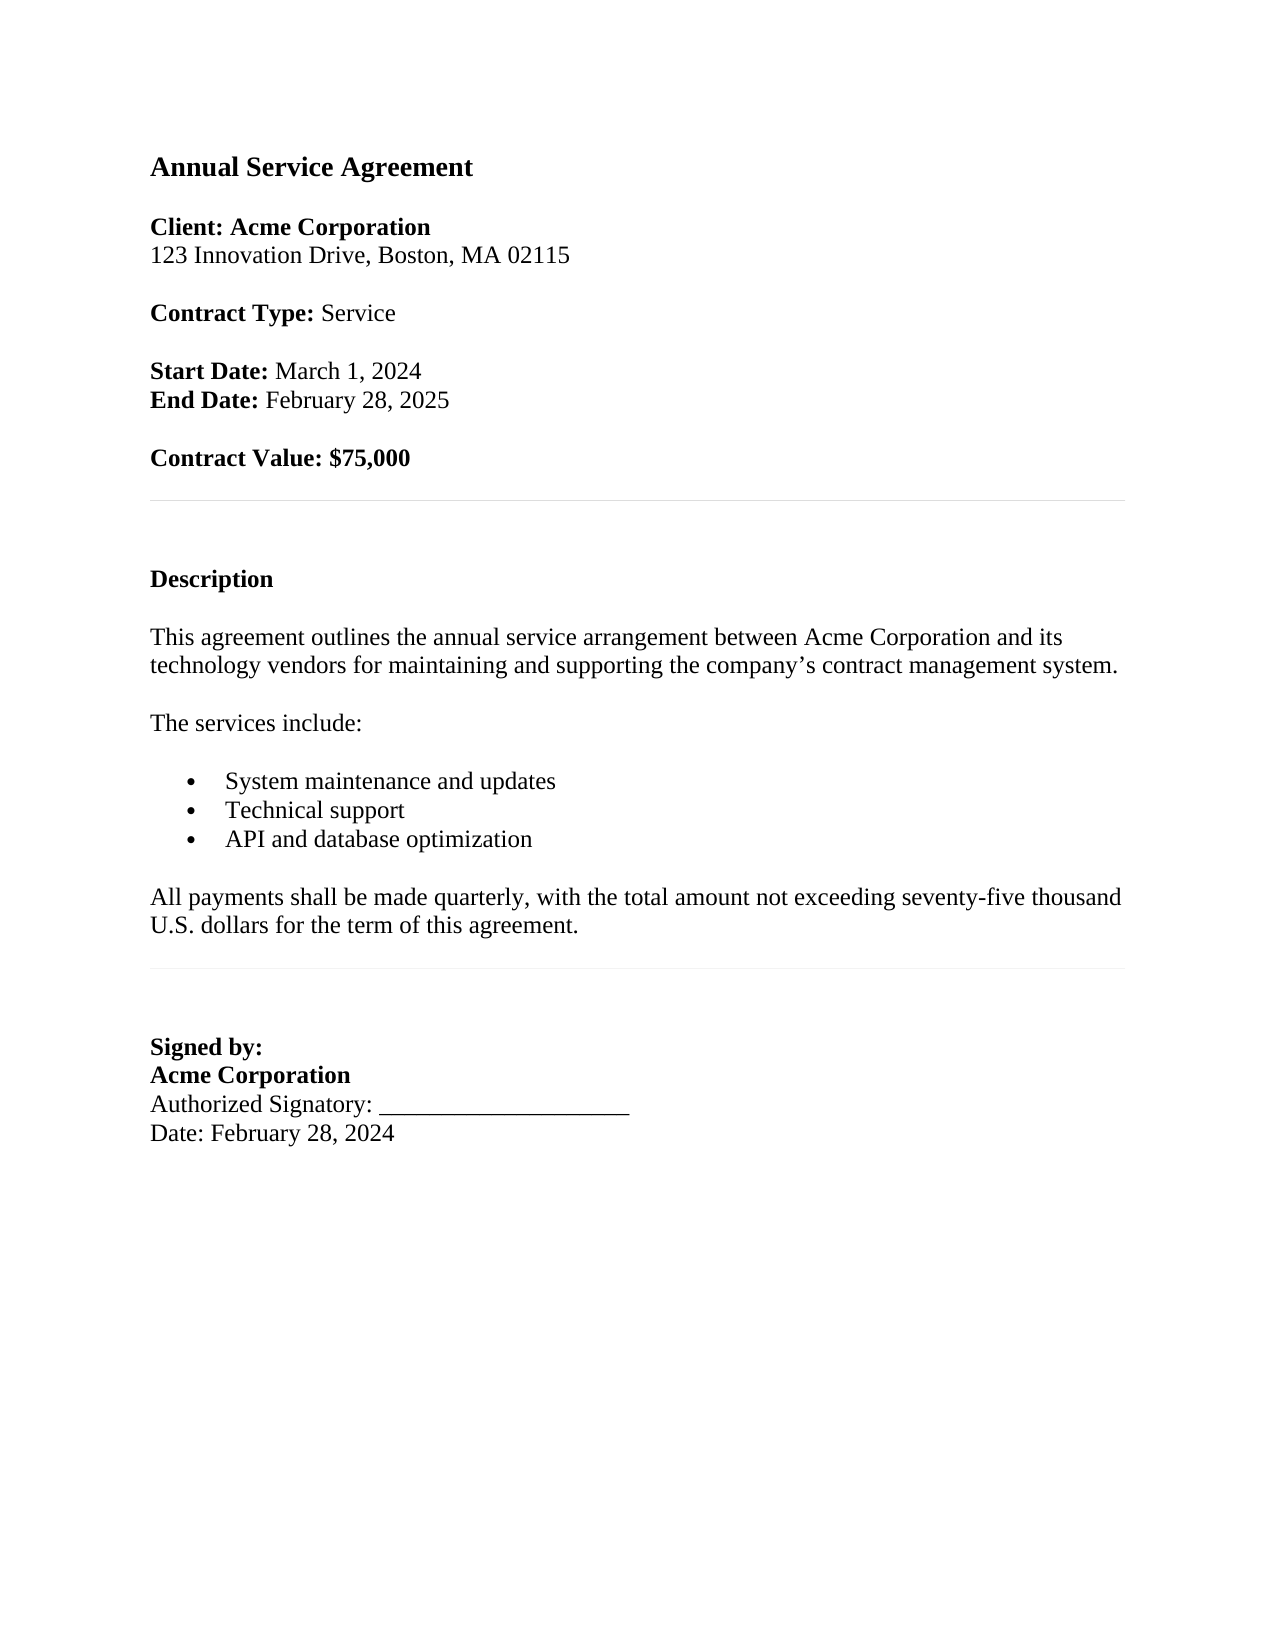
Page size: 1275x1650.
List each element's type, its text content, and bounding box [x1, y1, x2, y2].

text The services include: [150, 708, 1125, 737]
text Description [150, 564, 1125, 593]
text Contract Value: $75,000 [150, 443, 1125, 472]
text Client: Acme Corporation 123 Innovation Drive, Boston, MA 02115 [150, 212, 1125, 269]
text Contract Type: Service [150, 298, 1125, 327]
text Annual Service Agreement [150, 150, 1125, 182]
text All payments shall be made quarterly, with the total amount not exceeding seventy-five thousand U.S. dollars for the term of this agreement. [150, 882, 1125, 939]
text Signed by: Acme Corporation Authorized Signatory: ____________________ Date: February 28, 2024 [150, 1032, 1125, 1147]
list Technical support [187, 795, 1125, 824]
list System maintenance and updates [187, 766, 1125, 795]
text Start Date: March 1, 2024 End Date: February 28, 2025 [150, 356, 1125, 414]
text This agreement outlines the annual service arrangement between Acme Corporation and its technology vendors for maintaining and supporting the company’s contract management system. [150, 622, 1125, 679]
list API and database optimization [187, 824, 1125, 853]
